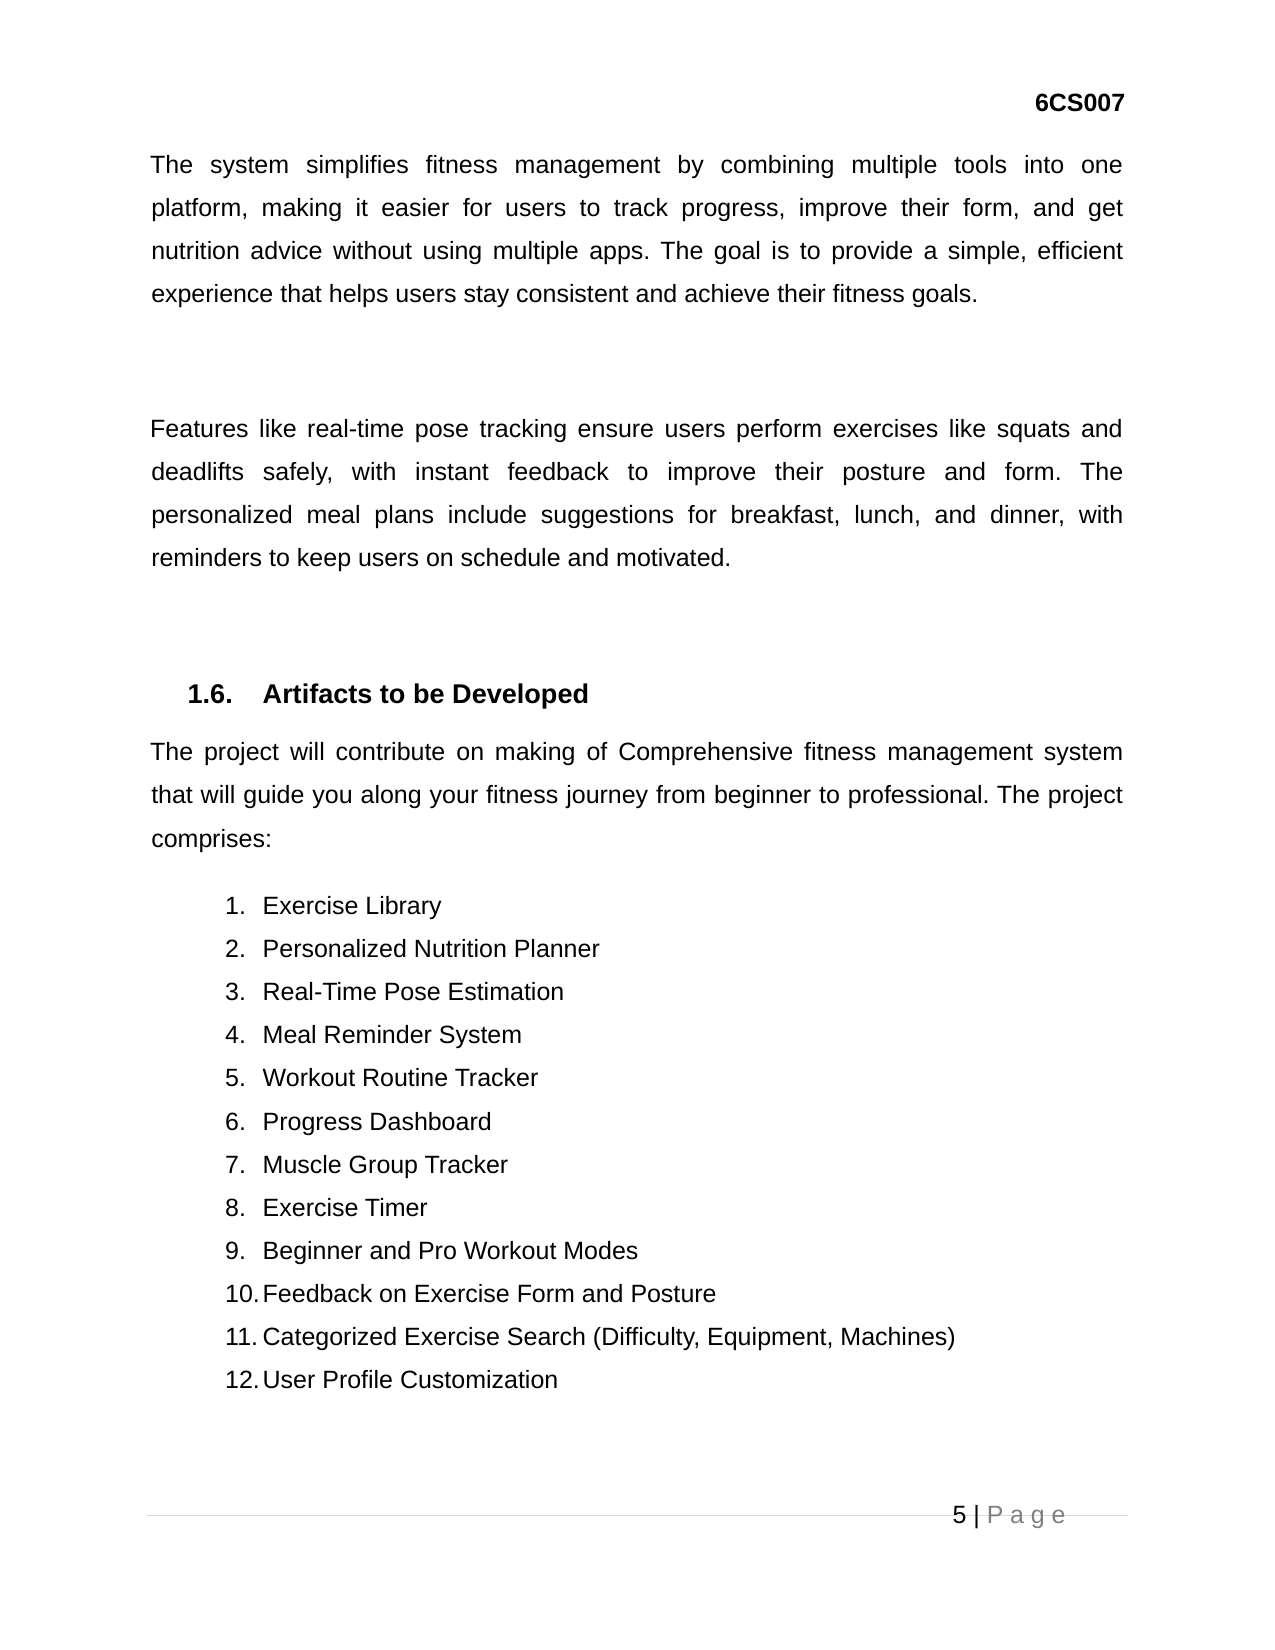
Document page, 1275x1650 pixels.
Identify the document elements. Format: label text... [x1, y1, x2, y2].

list Exercise Timer [225, 1193, 1125, 1221]
list Muscle Group Tracker [225, 1149, 1125, 1178]
list Real-Time Pose Estimation [225, 977, 1125, 1006]
subtitle Artifacts to be Developed [187, 678, 1125, 709]
list Beginner and Pro Workout Modes [225, 1236, 1125, 1264]
list Exercise Library [225, 891, 1125, 919]
list Feedback on Exercise Form and Posture [225, 1279, 1125, 1308]
list Meal Reminder System [225, 1020, 1125, 1049]
list Personalized Nutrition Planner [225, 934, 1125, 963]
list Progress Dashboard [225, 1106, 1125, 1135]
text The system simplifies fitness management by combining multiple tools into one platform, making it easier for users to track progress, improve their form, and get nutrition advice without using multiple apps. The goal is to provide a simple, efficient experience that helps users stay consistent and achieve their fitness goals. [150, 150, 1125, 308]
list Workout Routine Tracker [225, 1063, 1125, 1092]
list User Profile Customization [225, 1365, 1125, 1394]
text The project will contribute on making of Comprehensive fitness management system that will guide you along your fitness journey from beginner to professional. The project comprises: [150, 737, 1125, 852]
text Features like real-time pose tracking ensure users perform exercises like squats and deadlifts safely, with instant feedback to improve their posture and form. The personalized meal plans include suggestions for breakfast, lunch, and dinner, with reminders to keep users on schedule and motivated. [150, 414, 1125, 572]
list Categorized Exercise Search (Difficulty, Equipment, Machines) [225, 1322, 1125, 1351]
